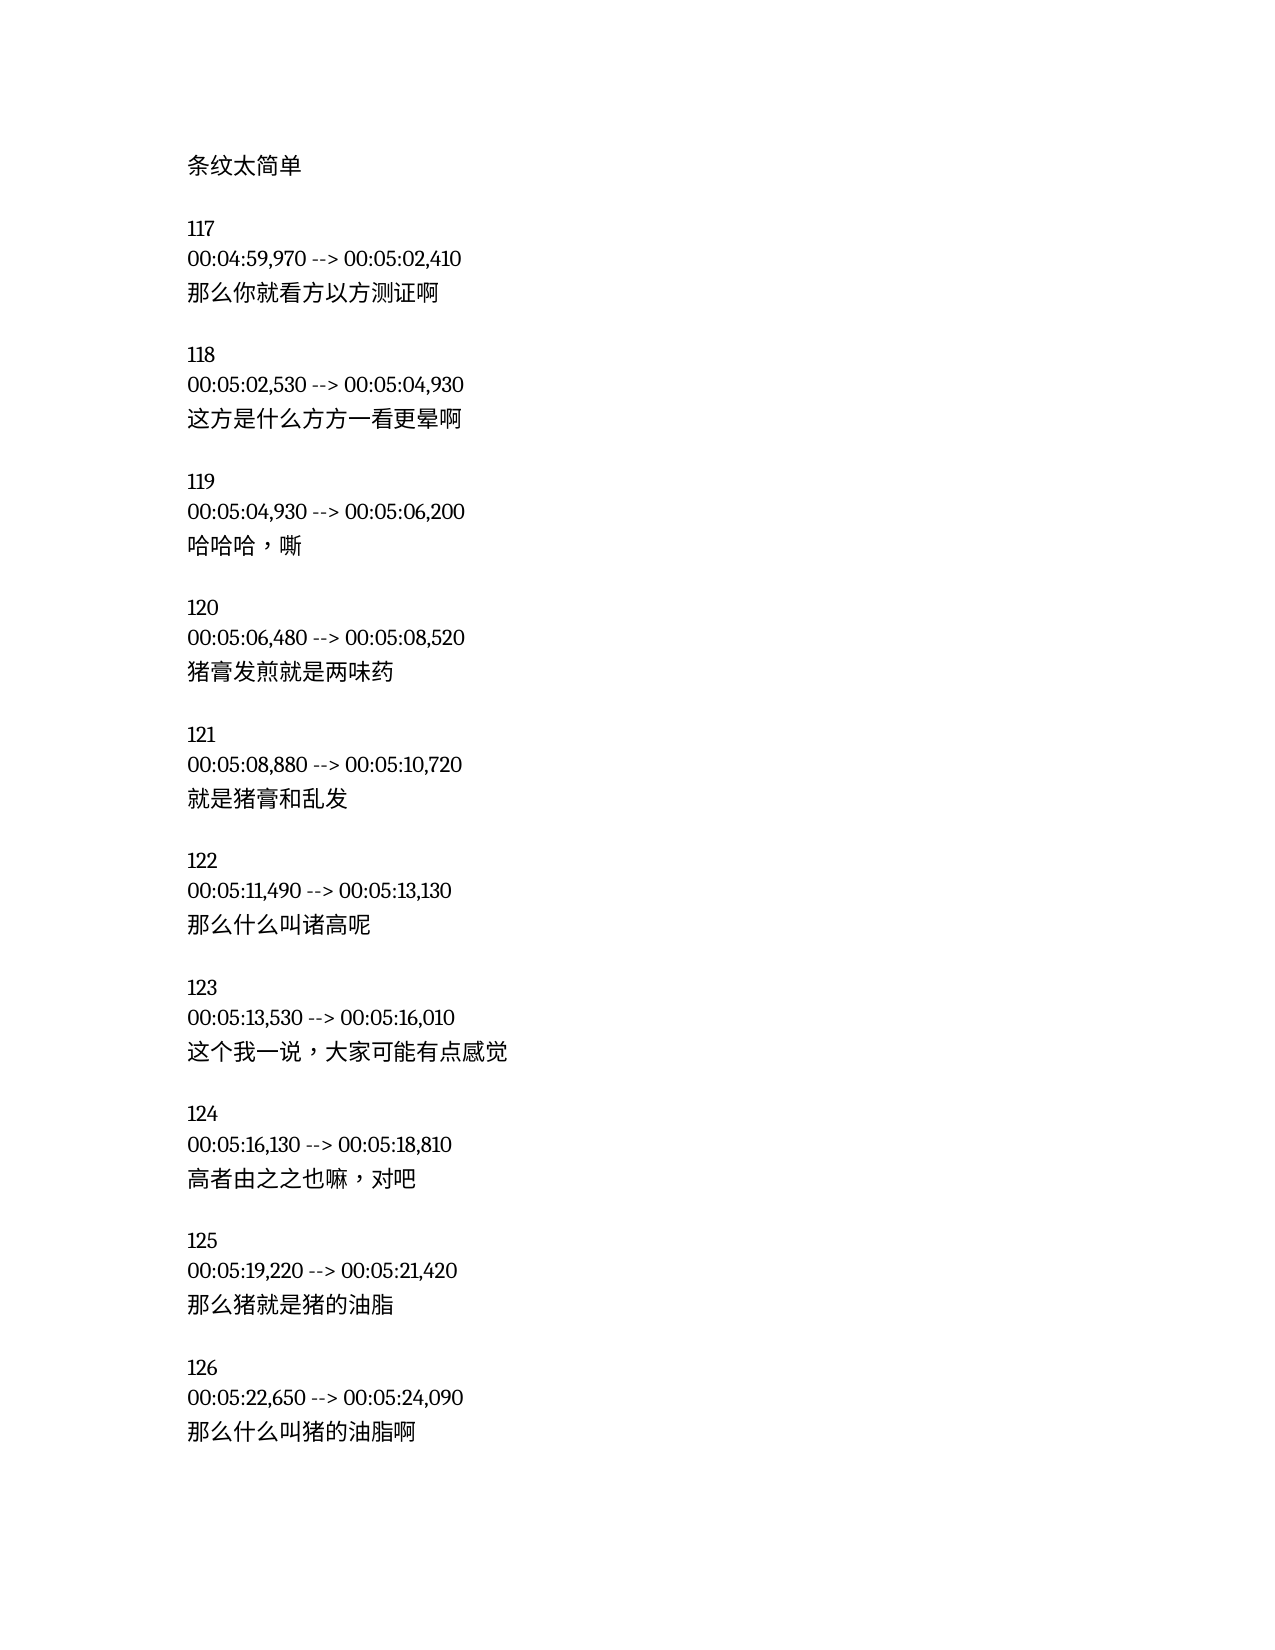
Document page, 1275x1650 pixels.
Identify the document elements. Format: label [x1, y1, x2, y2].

text [187, 150, 1087, 1477]
